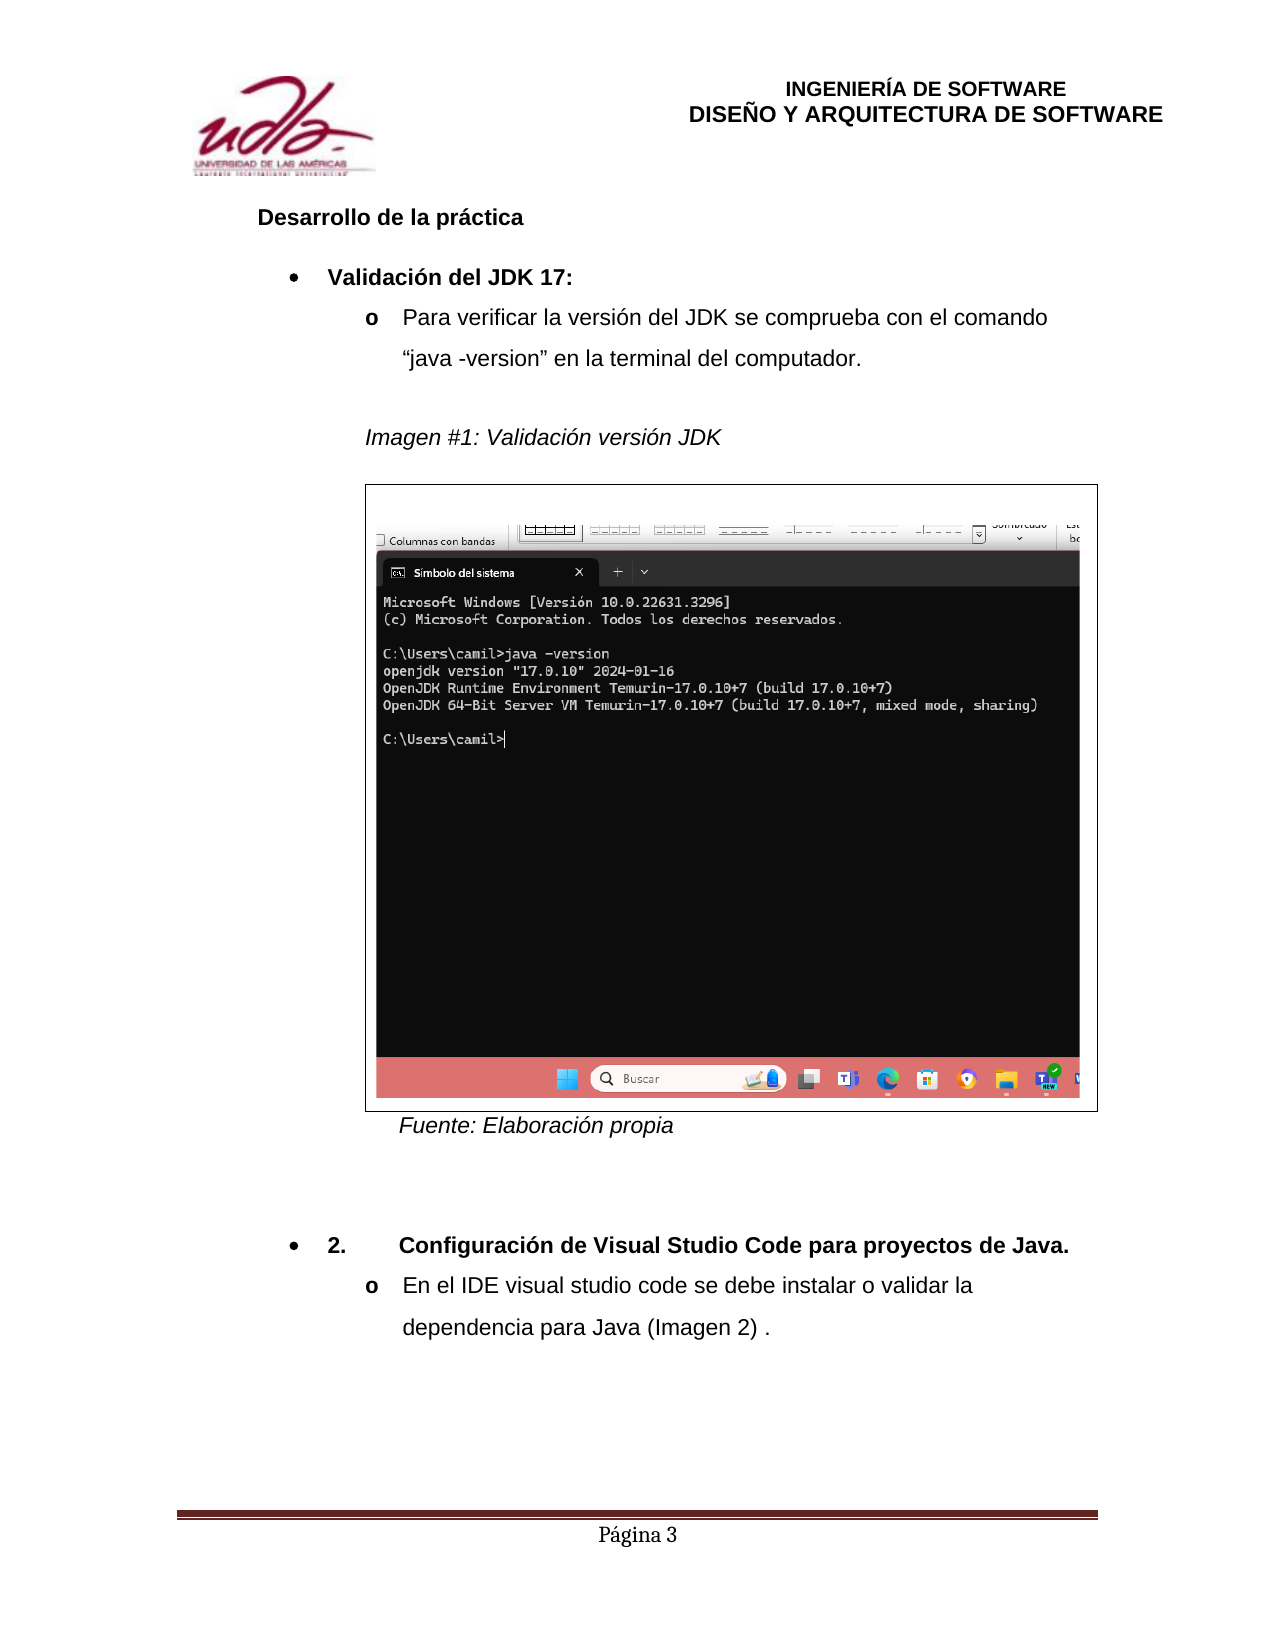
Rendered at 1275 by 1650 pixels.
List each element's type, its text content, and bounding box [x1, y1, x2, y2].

list En el IDE visual studio code se debe instalar o validar la dependencia para Java (Imagen 2) . [365, 1272, 1098, 1340]
picture [376, 525, 1080, 1098]
list Para verificar la versión del JDK se comprueba con el comando “java -version” en la terminal del computador. [365, 304, 1098, 371]
table_header [366, 485, 1097, 1111]
list Validación del JDK 17: [290, 264, 1098, 291]
text Fuente: Elaboración propia [325, 1112, 1098, 1138]
picture [192, 76, 376, 176]
list Imagen #1: Validación versión JDK [327, 424, 1098, 450]
list 2. Configuración de Visual Studio Code para proyectos de Java. [290, 1232, 1098, 1259]
text Desarrollo de la práctica [216, 204, 1098, 230]
